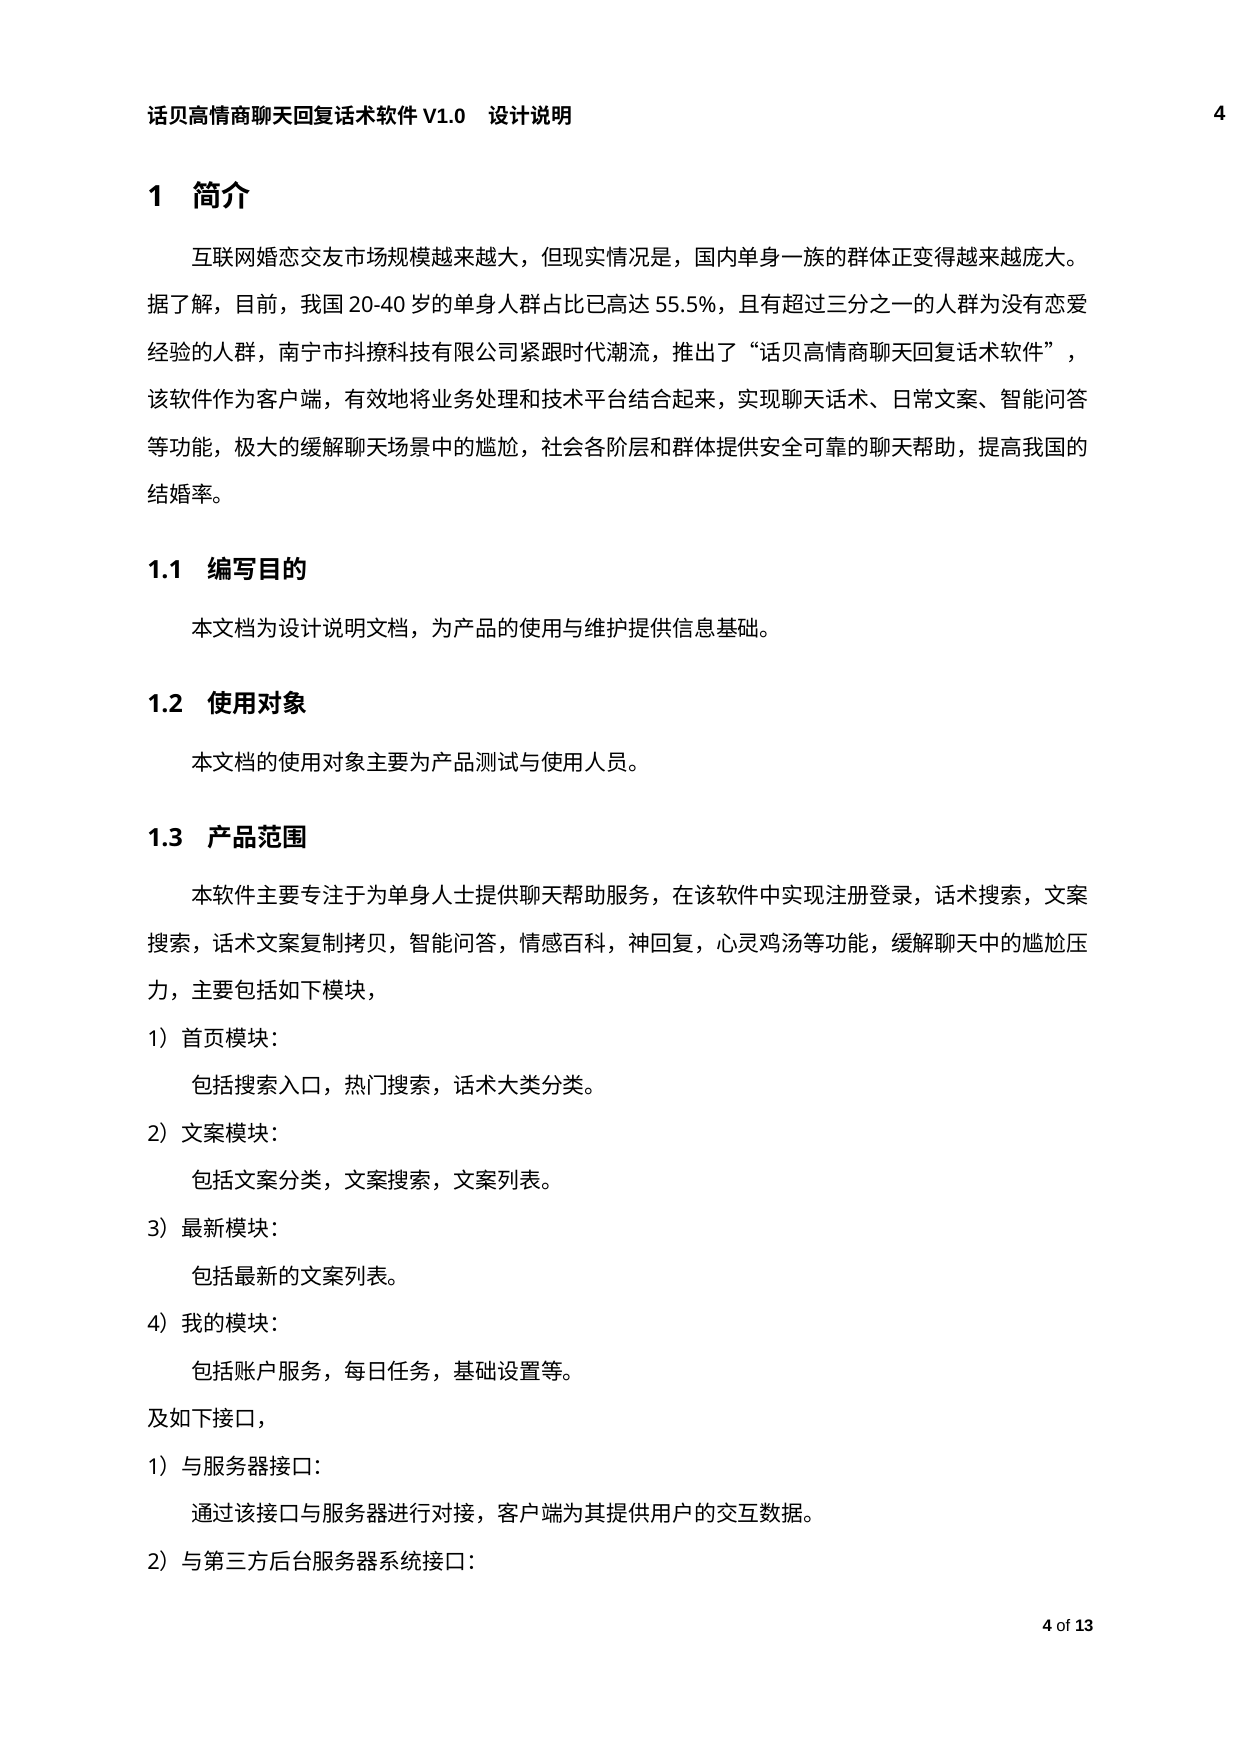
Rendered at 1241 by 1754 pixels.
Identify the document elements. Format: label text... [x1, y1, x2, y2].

list 我的模块： [147, 1306, 1093, 1338]
text 包括搜索入口，热门搜索，话术大类分类。 [147, 1068, 1093, 1100]
text 包括最新的文案列表。 [147, 1259, 1093, 1290]
text 及如下接口， [147, 1401, 1093, 1433]
text 本软件主要专注于为单身人士提供聊天帮助服务，在该软件中实现注册登录，话术搜索，文案搜索，话术文案复制拷贝，智能问答，情感百科，神回复，心灵鸡汤等功能，缓解聊天中的尴尬压力，主要包括如下模块， [147, 878, 1093, 1005]
subtitle 简介 [147, 172, 1093, 214]
subtitle 使用对象 [147, 683, 1093, 719]
list 与服务器接口： [147, 1449, 1093, 1481]
text 本文档为设计说明文档，为产品的使用与维护提供信息基础。 [147, 611, 1093, 642]
text 包括账户服务，每日任务，基础设置等。 [147, 1354, 1093, 1385]
list 文案模块： [147, 1116, 1093, 1148]
subtitle 编写目的 [147, 549, 1093, 586]
subtitle 产品范围 [147, 817, 1093, 853]
text 互联网婚恋交友市场规模越来越大，但现实情况是，国内单身一族的群体正变得越来越庞大。据了解，目前，我国20-40岁的单身人群占比已高达55.5%，且有超过三分之一的人群为没有恋爱经验的人群，南宁市抖撩科技有限公司紧跟时代潮流，推出了“话贝高情商聊天回复话术软件”，该软件作为客户端，有效地将业务处理和技术平台结合起来，实现聊天话术、日常文案、智能问答等功能，极大的缓解聊天场景中的尴尬，社会各阶层和群体提供安全可靠的聊天帮助，提高我国的结婚率。 [147, 239, 1093, 509]
list 与第三方后台服务器系统接口： [147, 1544, 1093, 1576]
list 首页模块： [147, 1021, 1093, 1053]
text 包括文案分类，文案搜索，文案列表。 [147, 1163, 1093, 1195]
text 本文档的使用对象主要为产品测试与使用人员。 [147, 744, 1093, 776]
text 通过该接口与服务器进行对接，客户端为其提供用户的交互数据。 [147, 1496, 1093, 1528]
list 最新模块： [147, 1211, 1093, 1243]
